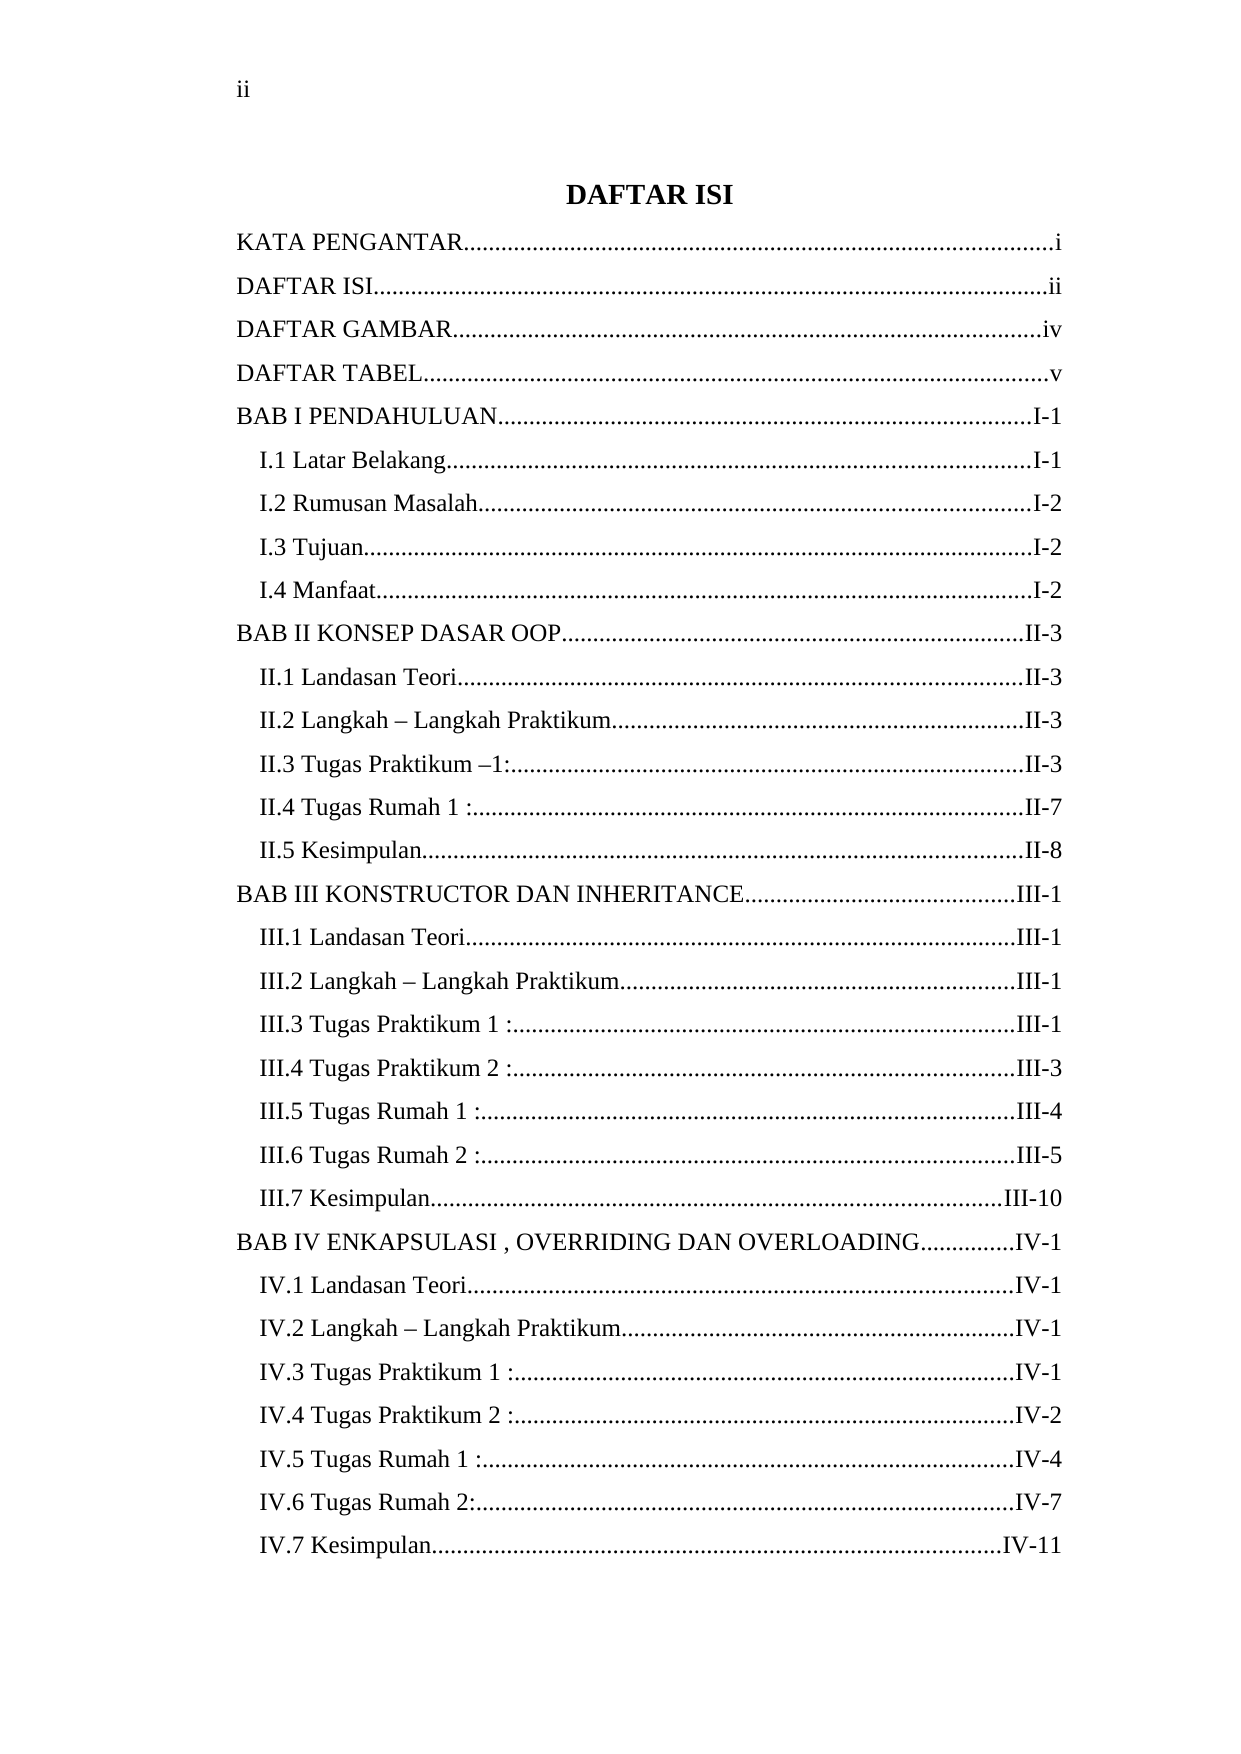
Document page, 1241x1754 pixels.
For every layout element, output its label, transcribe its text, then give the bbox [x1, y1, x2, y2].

text IV.2 Langkah – Langkah Praktikum IV-1 [259, 1313, 1063, 1342]
text BAB II KONSEP DASAR OOP II-3 [236, 618, 1063, 647]
text II.1 Landasan Teori II-3 [259, 662, 1063, 691]
text IV.1 Landasan Teori IV-1 [259, 1270, 1063, 1299]
text IV.7 Kesimpulan IV-11 [259, 1531, 1063, 1559]
subtitle DAFTAR ISI [236, 177, 1063, 211]
text IV.6 Tugas Rumah 2: IV-7 [259, 1487, 1063, 1516]
text II.2 Langkah – Langkah Praktikum II-3 [259, 705, 1063, 734]
text I.3 Tujuan I-2 [259, 532, 1063, 560]
text I.2 Rumusan Masalah I-2 [259, 488, 1063, 517]
text IV.4 Tugas Praktikum 2 : IV-2 [259, 1400, 1063, 1429]
text IV.3 Tugas Praktikum 1 : IV-1 [259, 1357, 1063, 1386]
text III.3 Tugas Praktikum 1 : III-1 [259, 1009, 1063, 1038]
text DAFTAR ISI ii [236, 271, 1063, 300]
text I.4 Manfaat I-2 [259, 575, 1063, 604]
text III.5 Tugas Rumah 1 : III-4 [259, 1096, 1063, 1125]
text II.4 Tugas Rumah 1 : II-7 [259, 792, 1063, 821]
text DAFTAR TABEL v [236, 358, 1063, 387]
text III.1 Landasan Teori III-1 [259, 922, 1063, 951]
text III.7 Kesimpulan III-10 [259, 1183, 1063, 1212]
text IV.5 Tugas Rumah 1 : IV-4 [259, 1444, 1063, 1472]
text II.5 Kesimpulan II-8 [259, 836, 1063, 864]
text BAB III KONSTRUCTOR DAN INHERITANCE III-1 [236, 879, 1063, 908]
text III.6 Tugas Rumah 2 : III-5 [259, 1140, 1063, 1168]
text I.1 Latar Belakang I-1 [259, 445, 1063, 473]
text II.3 Tugas Praktikum –1: II-3 [259, 749, 1063, 777]
text III.2 Langkah – Langkah Praktikum III-1 [259, 966, 1063, 995]
text BAB IV ENKAPSULASI , OVERRIDING DAN OVERLOADING IV-1 [236, 1227, 1063, 1255]
text BAB I PENDAHULUAN I-1 [236, 401, 1063, 430]
text III.4 Tugas Praktikum 2 : III-3 [259, 1053, 1063, 1082]
text DAFTAR GAMBAR iv [236, 314, 1063, 343]
text KATA PENGANTAR i [236, 227, 1063, 256]
